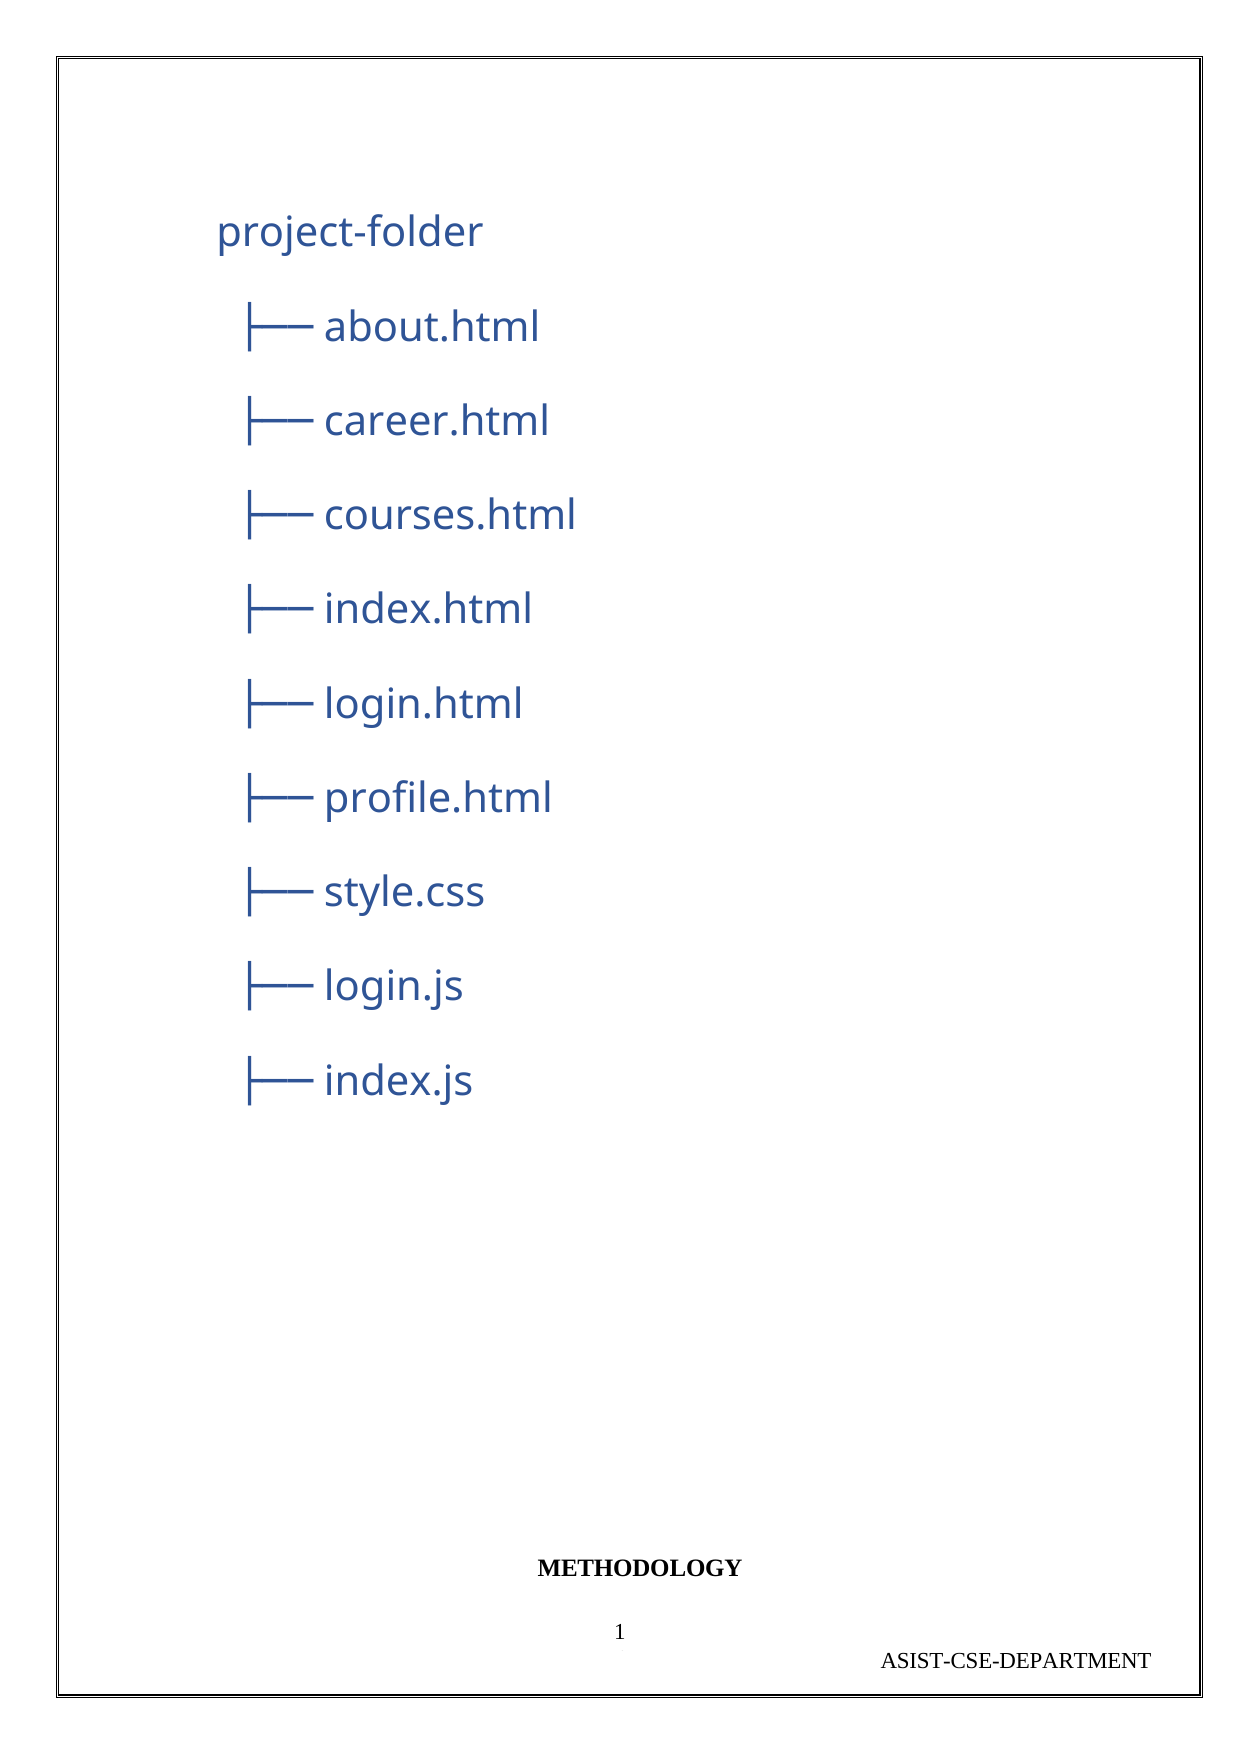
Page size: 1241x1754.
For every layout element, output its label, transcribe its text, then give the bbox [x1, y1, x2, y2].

subtitle ├── index.js [216, 1051, 1167, 1107]
subtitle ├── courses.html [216, 485, 1167, 542]
text METHODOLOGY [112, 1553, 1167, 1582]
subtitle ├── index.html [216, 579, 1167, 636]
subtitle ├── style.css [216, 862, 1167, 919]
subtitle ├── about.html [216, 296, 1167, 353]
subtitle ├── career.html [216, 391, 1167, 447]
subtitle ├── profile.html [216, 768, 1167, 824]
subtitle ├── login.html [216, 673, 1167, 730]
subtitle ├── login.js [216, 956, 1167, 1013]
subtitle project-folder [216, 202, 1167, 259]
